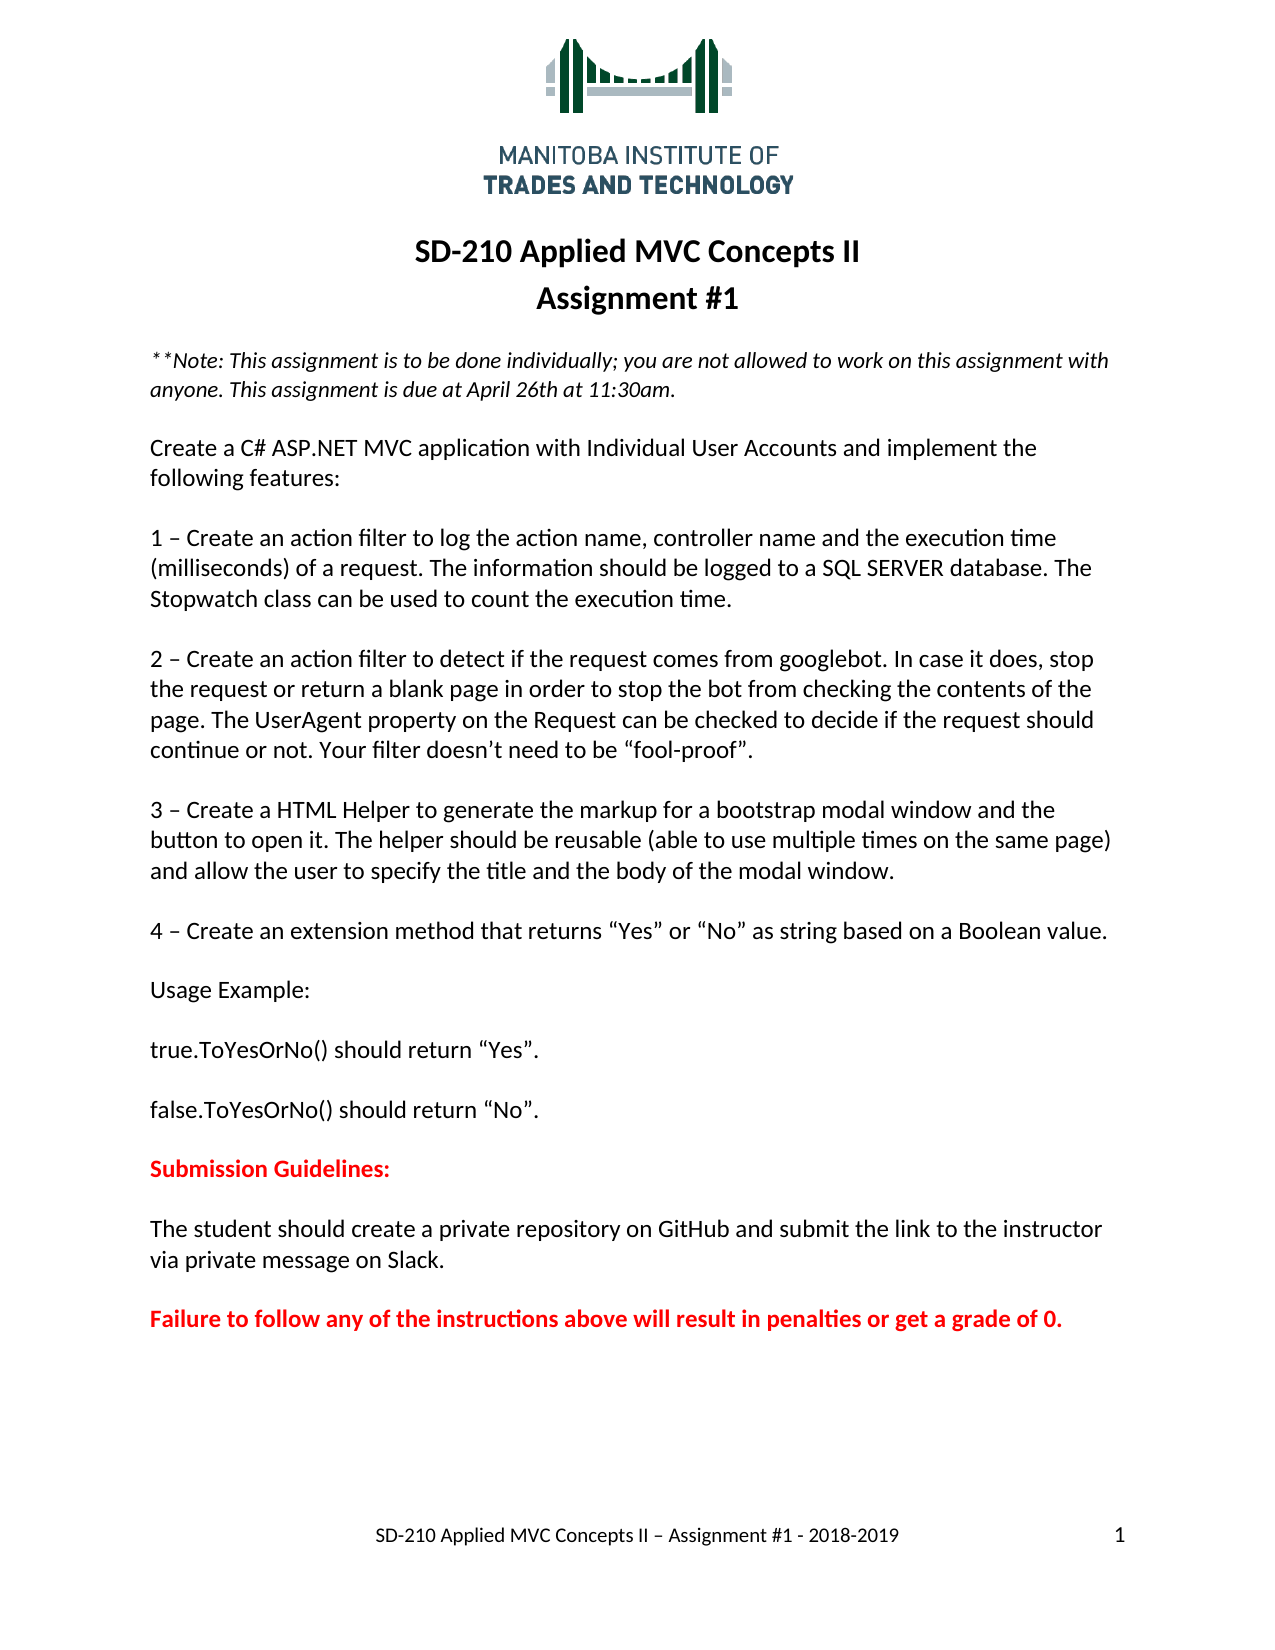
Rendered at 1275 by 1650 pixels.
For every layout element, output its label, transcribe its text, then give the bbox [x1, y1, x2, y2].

text Create a C# ASP.NET MVC application with Individual User Accounts and implement the following features: [150, 432, 1125, 493]
text false.ToYesOrNo() should return “No”. [150, 1094, 1125, 1124]
text Assignment #1 [153, 277, 1122, 317]
text 2 – Create an action filter to detect if the request comes from googlebot. In case it does, stop the request or return a blank page in order to stop the bot from checking the contents of the page. The UserAgent property on the Request can be checked to decide if the request should continue or not. Your filter doesn’t need to be “fool-proof”. [150, 643, 1125, 765]
text **Note: This assignment is to be done individually; you are not allowed to work on this assignment with anyone. This assignment is due at April 26th at 11:30am. [150, 347, 1125, 403]
text true.ToYesOrNo() should return “Yes”. [150, 1034, 1125, 1065]
text The student should create a private repository on GitHub and submit the link to the instructor via private message on Slack. [150, 1213, 1125, 1274]
text 3 – Create a HTML Helper to generate the markup for a bootstrap modal window and the button to open it. The helper should be reusable (able to use multiple times on the same page) and allow the user to specify the title and the body of the modal window. [150, 794, 1125, 886]
text 4 – Create an extension method that returns “Yes” or “No” as string based on a Boolean value. [150, 915, 1125, 945]
picture [483, 38, 794, 194]
text Submission Guidelines: [150, 1153, 1125, 1184]
text 1 – Create an action filter to log the action name, controller name and the execution time (milliseconds) of a request. The information should be logged to a SQL SERVER database. The Stopwatch class can be used to count the execution time. [150, 522, 1125, 614]
text Usage Example: [150, 974, 1125, 1005]
text SD-210 Applied MVC Concepts II [153, 230, 1122, 271]
text Failure to follow any of the instructions above will result in penalties or get a grade of 0. [150, 1303, 1125, 1334]
